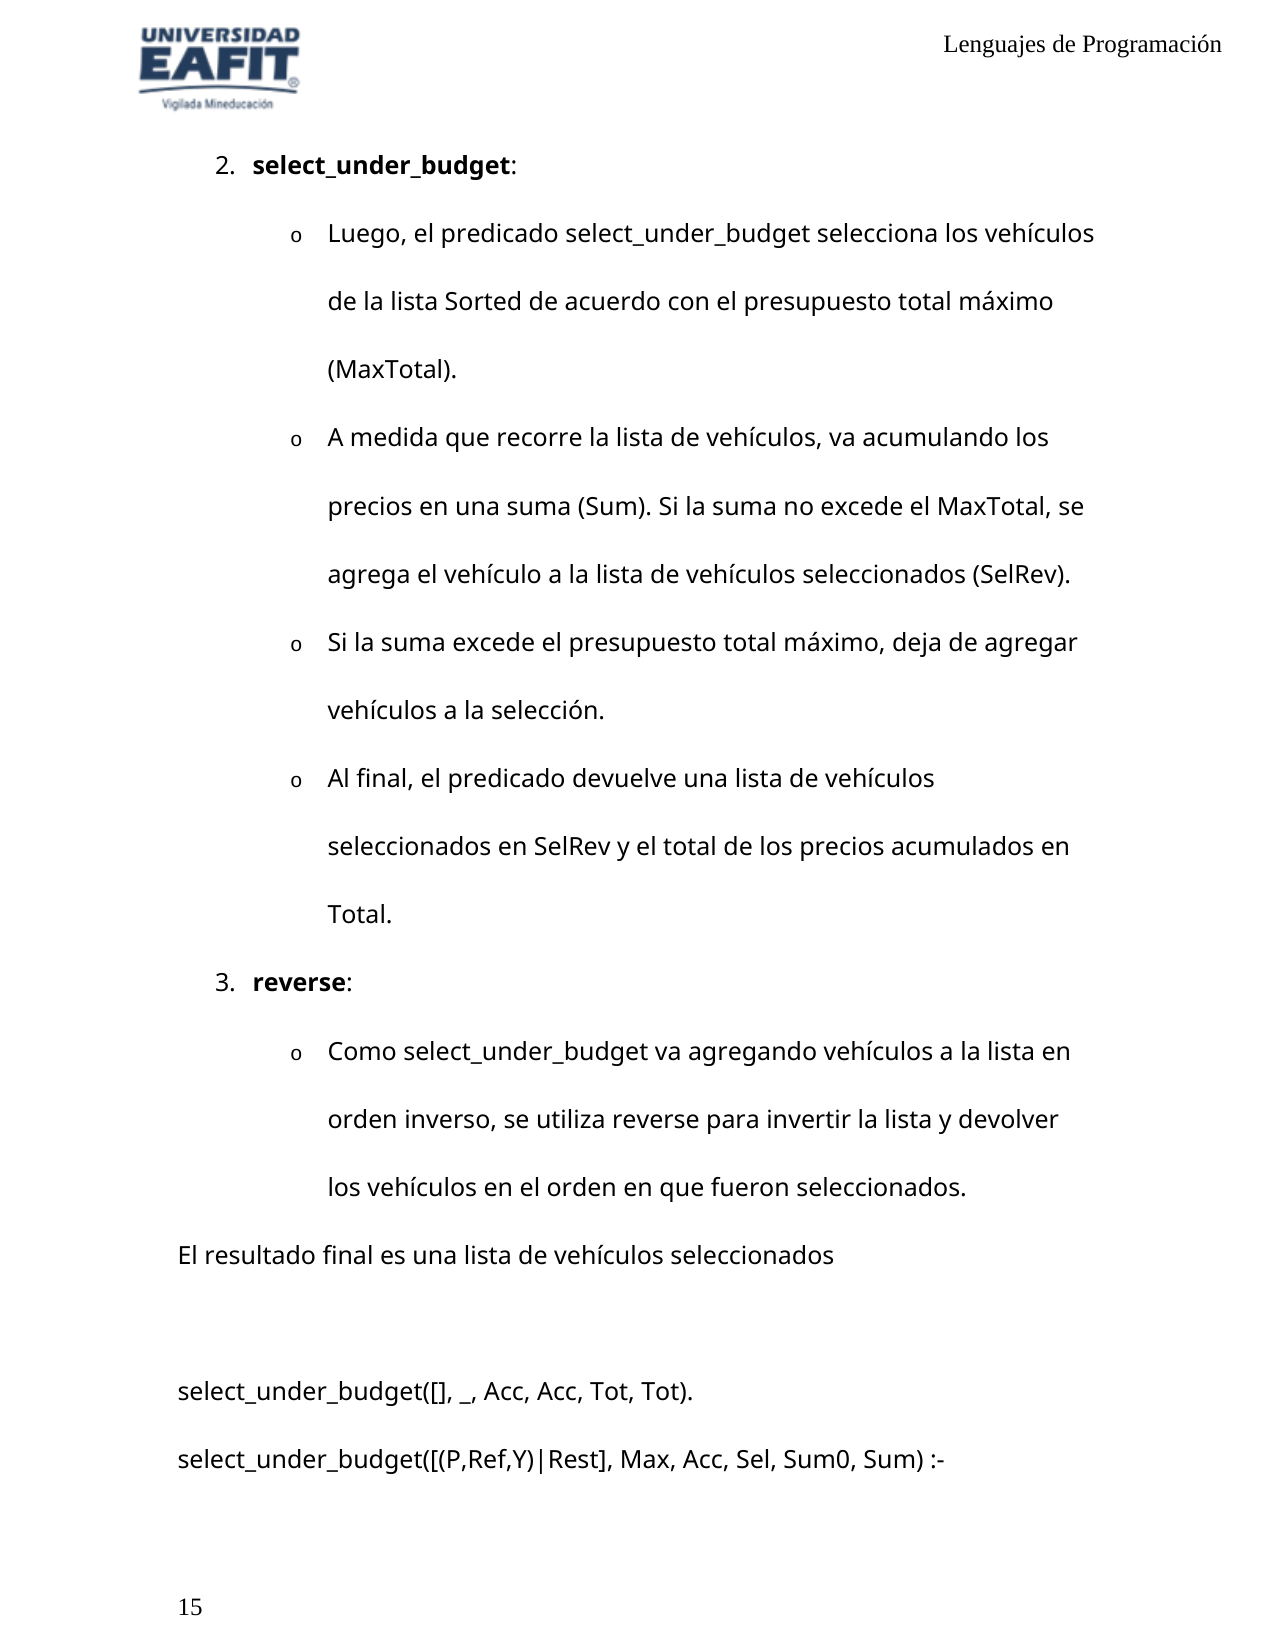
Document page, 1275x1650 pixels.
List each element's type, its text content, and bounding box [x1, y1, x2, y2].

list Al final, el predicado devuelve una lista de vehículos seleccionados en SelRev y el total de los precios acumulados en Total. [290, 761, 1098, 931]
list Si la suma excede el presupuesto total máximo, deja de agregar vehículos a la selección. [290, 624, 1098, 727]
list reverse: [215, 965, 1098, 999]
list Luego, el predicado select_under_budget selecciona los vehículos de la lista Sorted de acuerdo con el presupuesto total máximo (MaxTotal). [290, 216, 1098, 386]
picture [136, 26, 304, 113]
text select_under_budget([], _, Acc, Acc, Tot, Tot). [177, 1374, 1098, 1408]
list A medida que recorre la lista de vehículos, va acumulando los precios en una suma (Sum). Si la suma no excede el MaxTotal, se agrega el vehículo a la lista de vehículos seleccionados (SelRev). [290, 420, 1098, 590]
list Como select_under_budget va agregando vehículos a la lista en orden inverso, se utiliza reverse para invertir la lista y devolver los vehículos en el orden en que fueron seleccionados. [290, 1033, 1098, 1203]
text select_under_budget([(P,Ref,Y)|Rest], Max, Acc, Sel, Sum0, Sum) :- [177, 1442, 1098, 1476]
list select_under_budget: [215, 148, 1098, 182]
text El resultado final es una lista de vehículos seleccionados [177, 1238, 1098, 1272]
